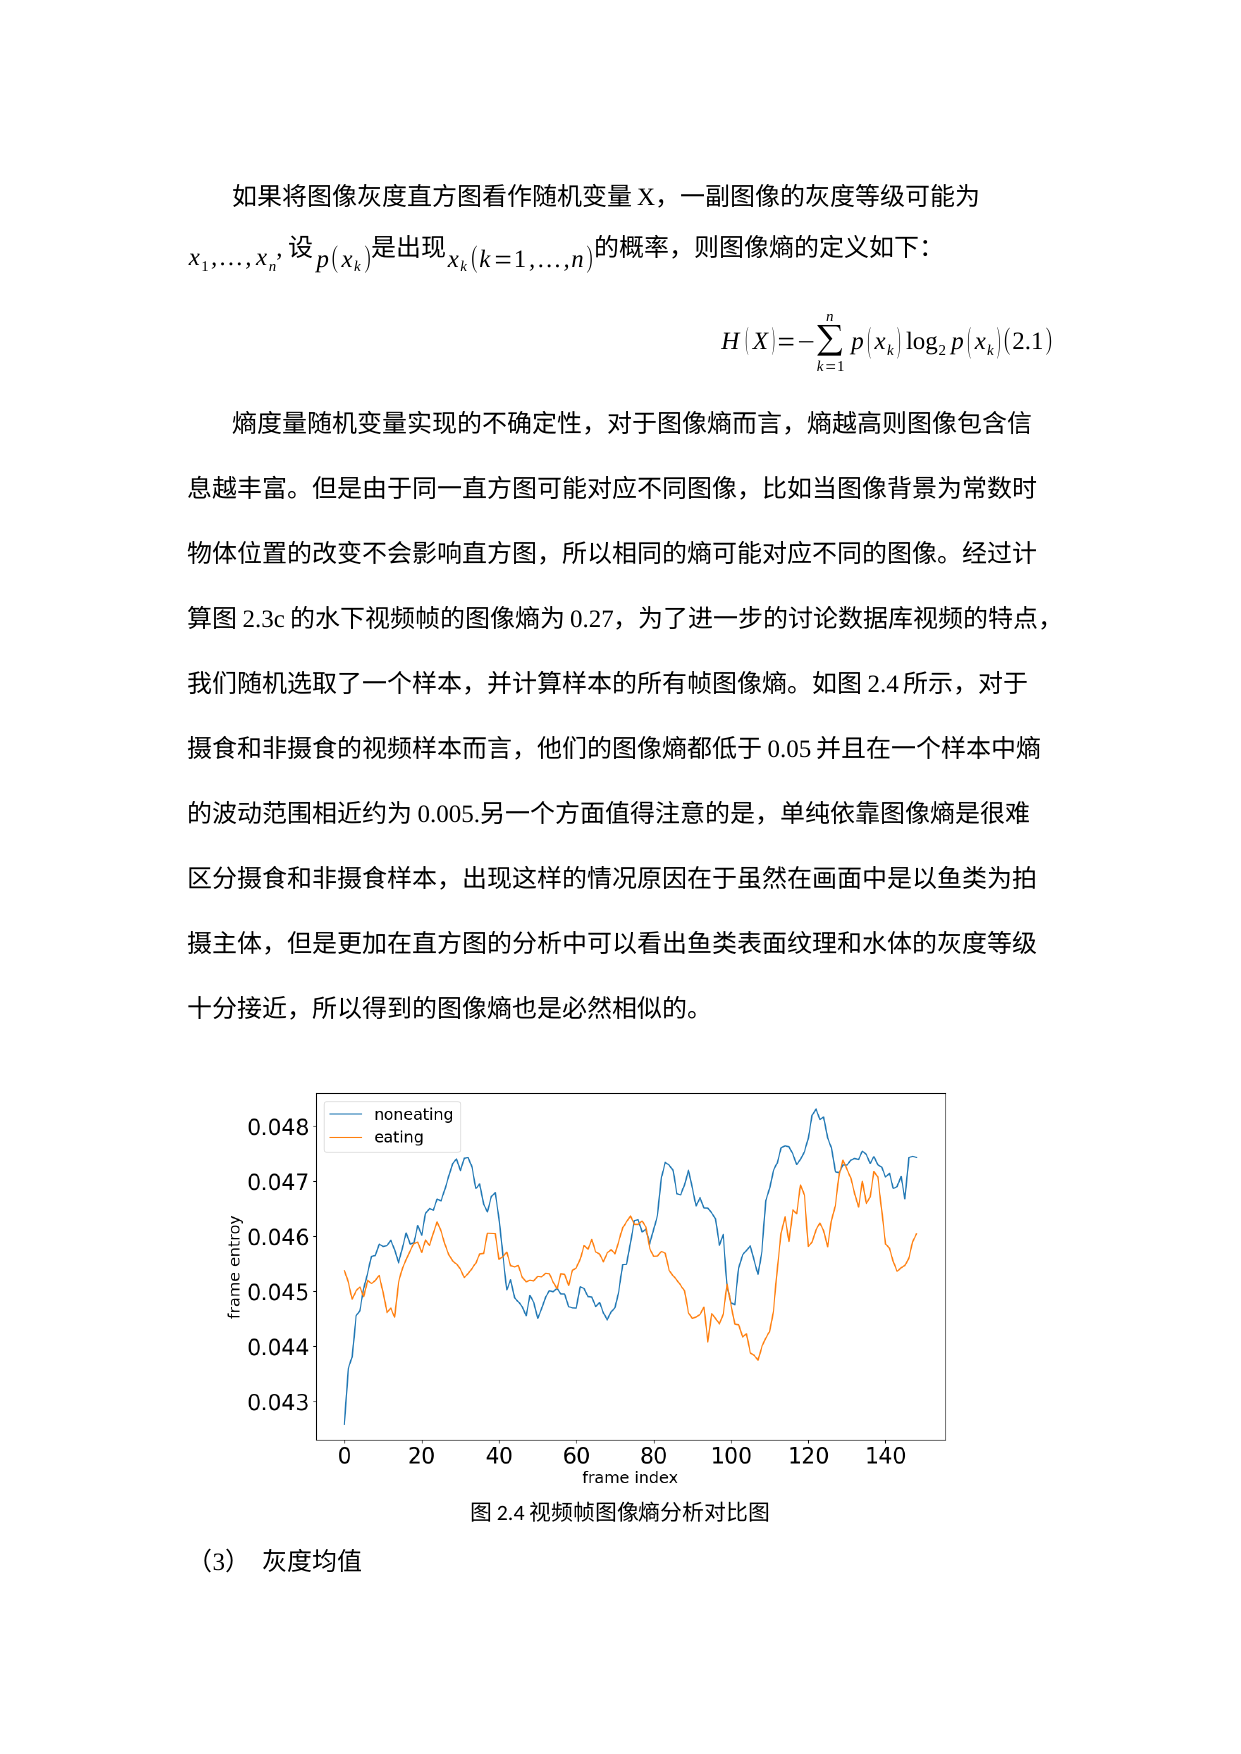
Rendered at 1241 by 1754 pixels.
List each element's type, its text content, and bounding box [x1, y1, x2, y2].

list 灰度均值 [187, 1527, 1053, 1592]
text 熵度量随机变量实现的不确定性，对于图像熵而言，熵越高则图像包含信息越丰富。但是由于同一直方图可能对应不同图像，比如当图像背景为常数时物体位置的改变不会影响直方图，所以相同的熵可能对应不同的图像。经过计算图2.3c的水下视频帧的图像熵为0.27，为了进一步的讨论数据库视频的特点，我们随机选取了一个样本，并计算样本的所有帧图像熵。如图2.4所示，对于摄食和非摄食的视频样本而言，他们的图像熵都低于0.05并且在一个样本中熵的波动范围相近约为0.005.另一个方面值得注意的是，单纯依靠图像熵是很难区分摄食和非摄食样本，出现这样的情况原因在于虽然在画面中是以鱼类为拍摄主体，但是更加在直方图的分析中可以看出鱼类表面纹理和水体的灰度等级十分接近，所以得到的图像熵也是必然相似的。 [187, 389, 1053, 1039]
text 图2.4 视频帧图像熵分析对比图 [187, 1494, 1053, 1527]
picture [214, 1039, 1026, 1489]
text 如果将图像灰度直方图看作随机变量X，一副图像的灰度等级可能为, 设是出现的概率，则图像熵的定义如下： [187, 162, 1053, 292]
